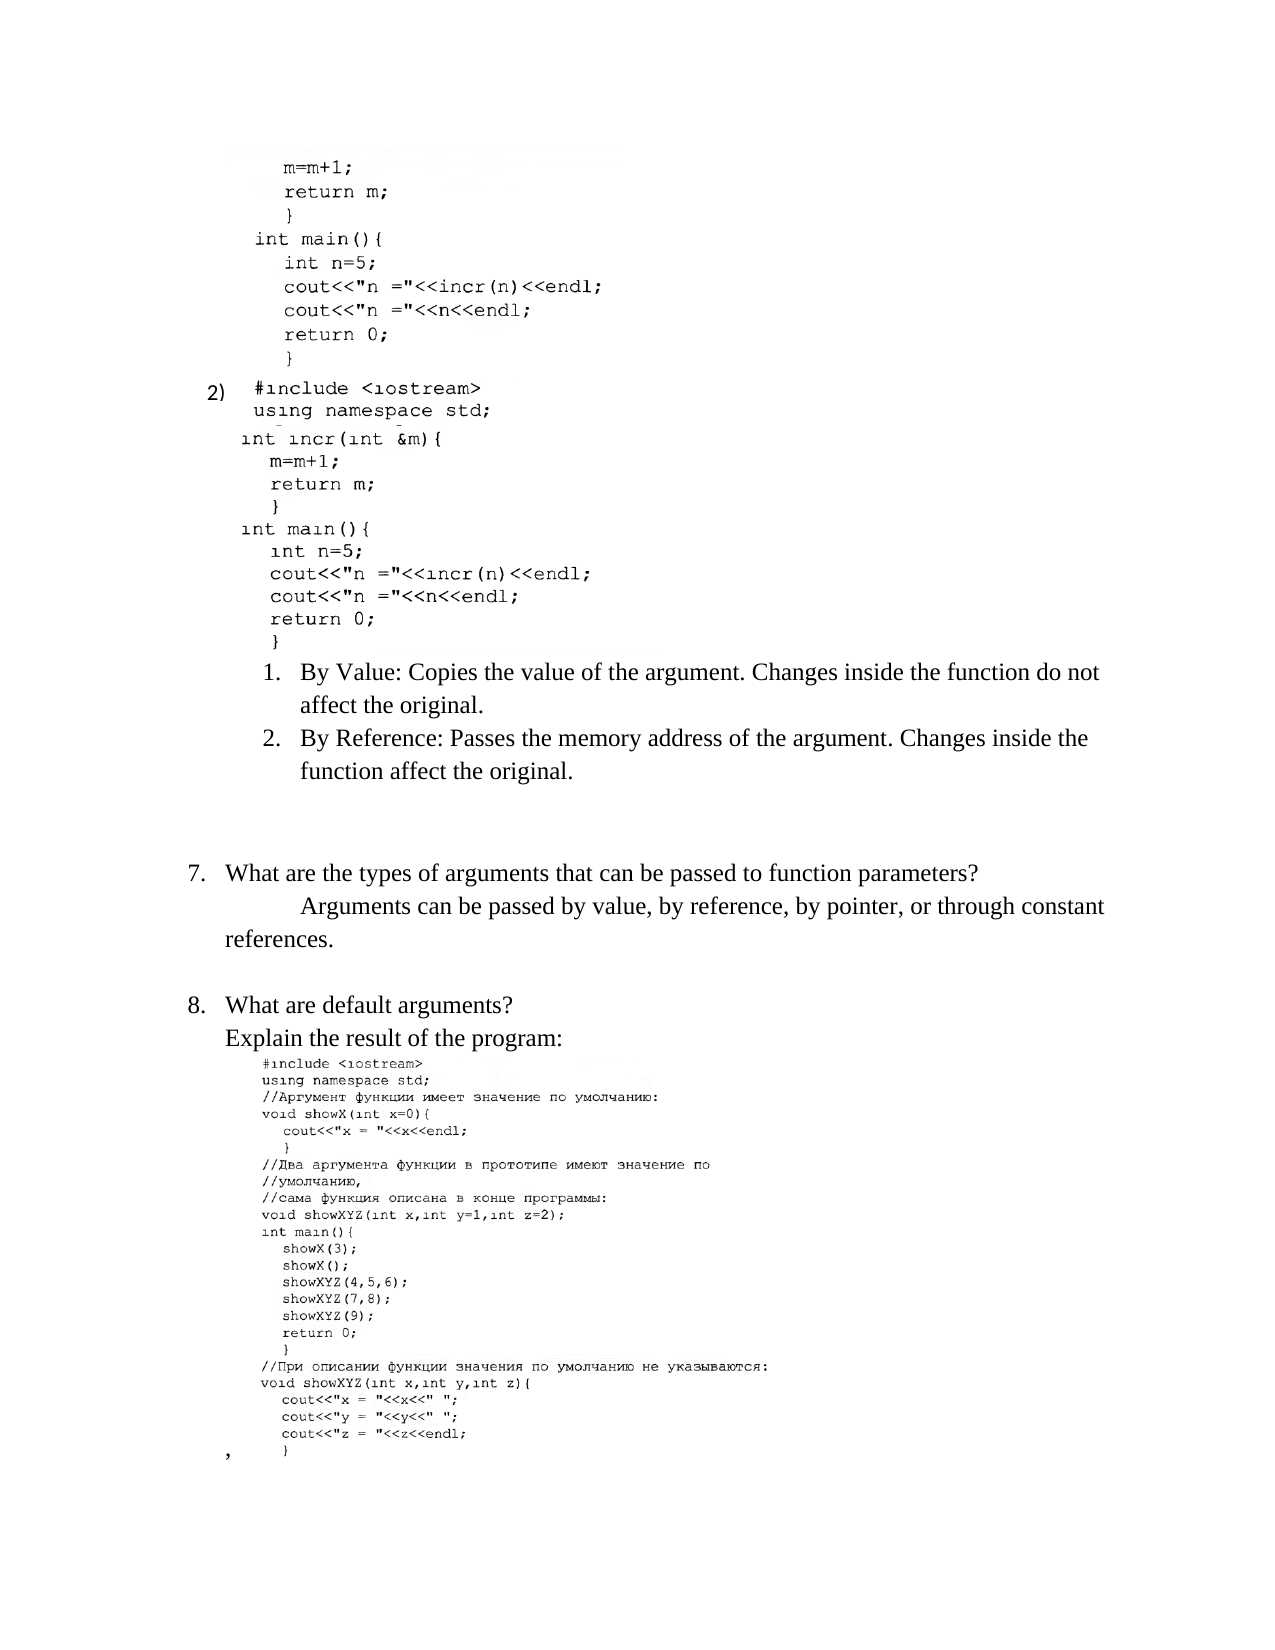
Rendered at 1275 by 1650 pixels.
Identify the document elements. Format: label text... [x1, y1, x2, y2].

picture [231, 1056, 780, 1457]
list By Reference: Passes the memory address of the argument. Changes inside the function affect the original. [262, 723, 1125, 785]
list Explain the result of the program: [225, 1023, 1125, 1052]
picture [225, 425, 662, 654]
list Arguments can be passed by value, by reference, by pointer, or through constant references. [225, 891, 1125, 953]
list What are default arguments? [187, 990, 1125, 1019]
list By Value: Copies the value of the argument. Changes inside the function do not affect the original. [262, 657, 1125, 719]
picture [238, 378, 525, 422]
list What are the types of arguments that can be passed to function parameters? [187, 858, 1125, 887]
picture [225, 150, 619, 374]
